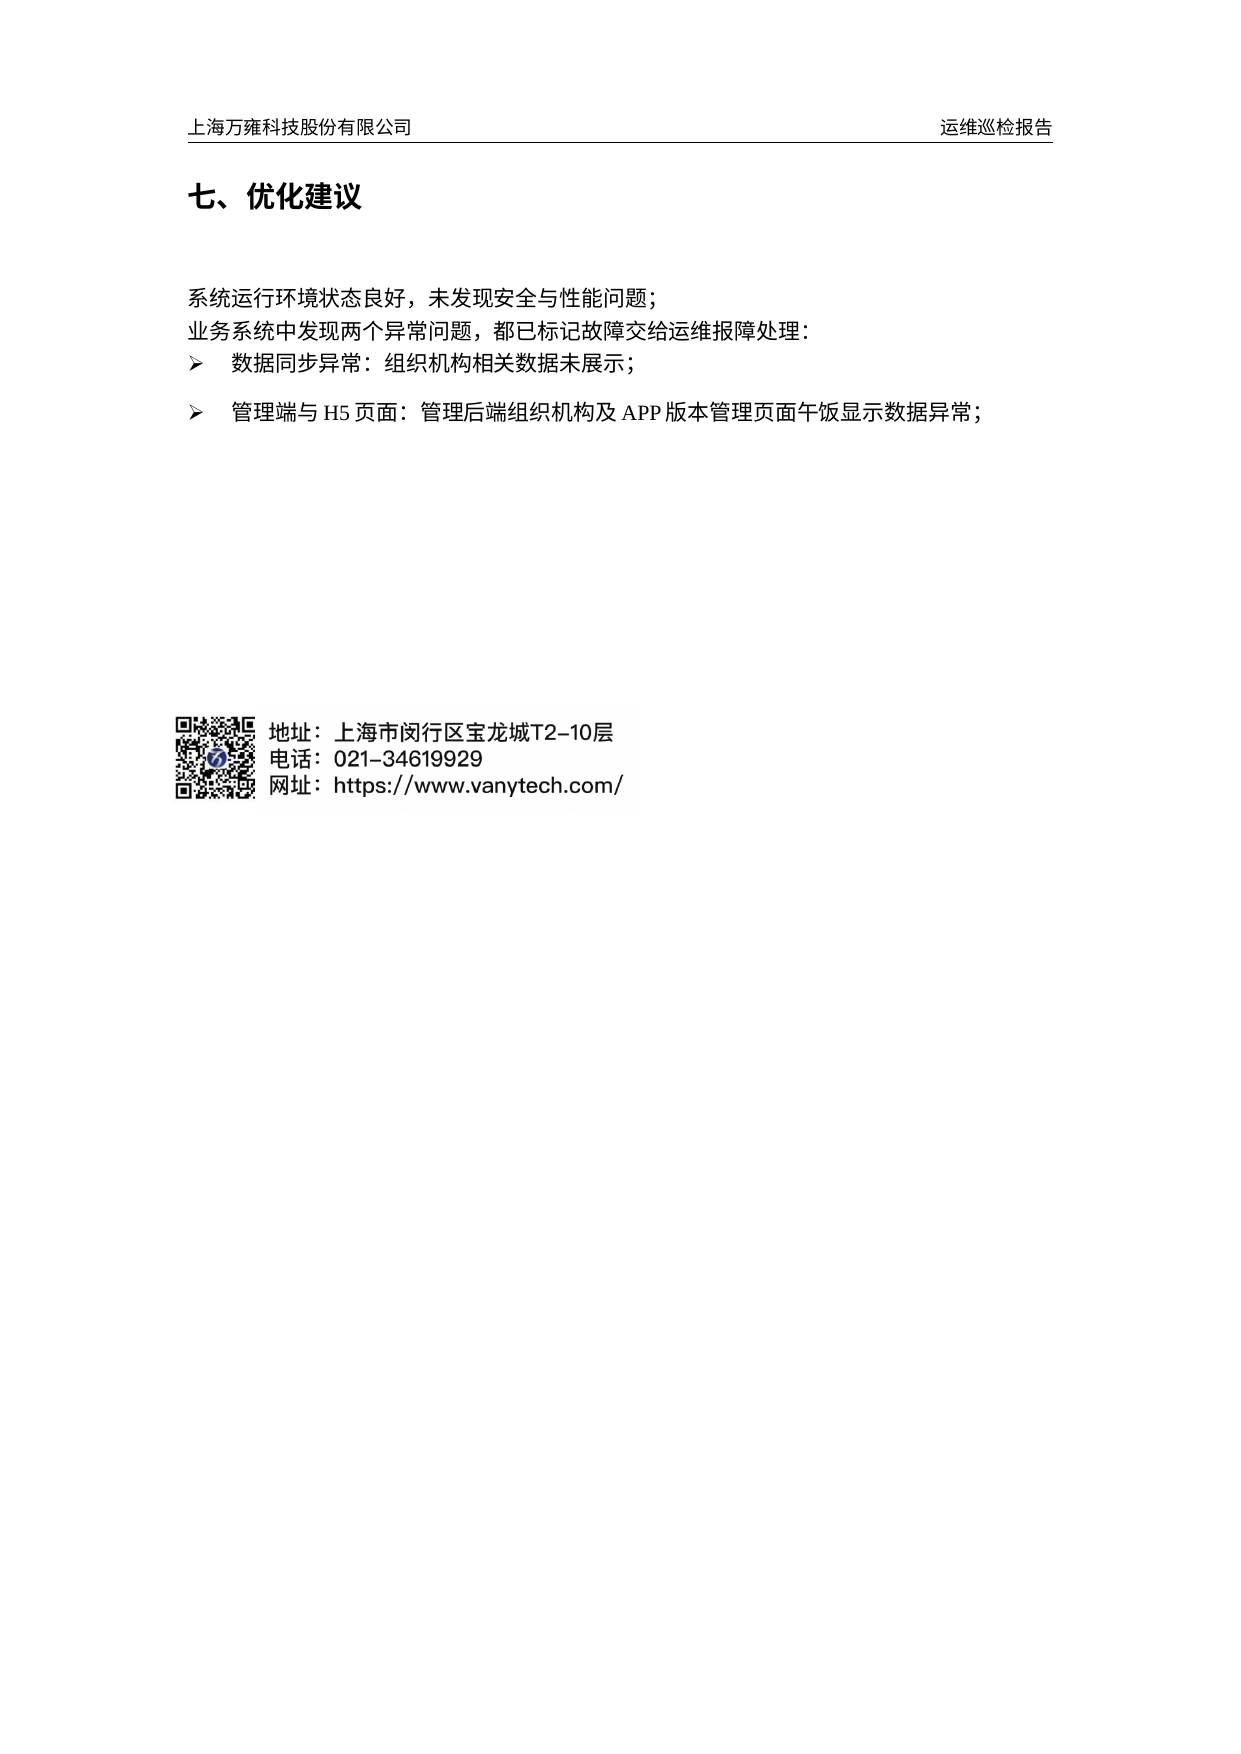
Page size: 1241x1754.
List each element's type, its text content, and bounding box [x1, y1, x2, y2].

text 系统运行环境状态良好，未发现安全与性能问题； [187, 281, 1053, 313]
list 管理端与H5页面：管理后端组织机构及APP版本管理页面午饭显示数据异常； [187, 394, 1053, 427]
picture [169, 707, 637, 812]
list 数据同步异常：组织机构相关数据未展示； [187, 346, 1053, 378]
text 业务系统中发现两个异常问题，都已标记故障交给运维报障处理： [187, 313, 1053, 346]
subtitle 七、优化建议 [187, 162, 1053, 227]
